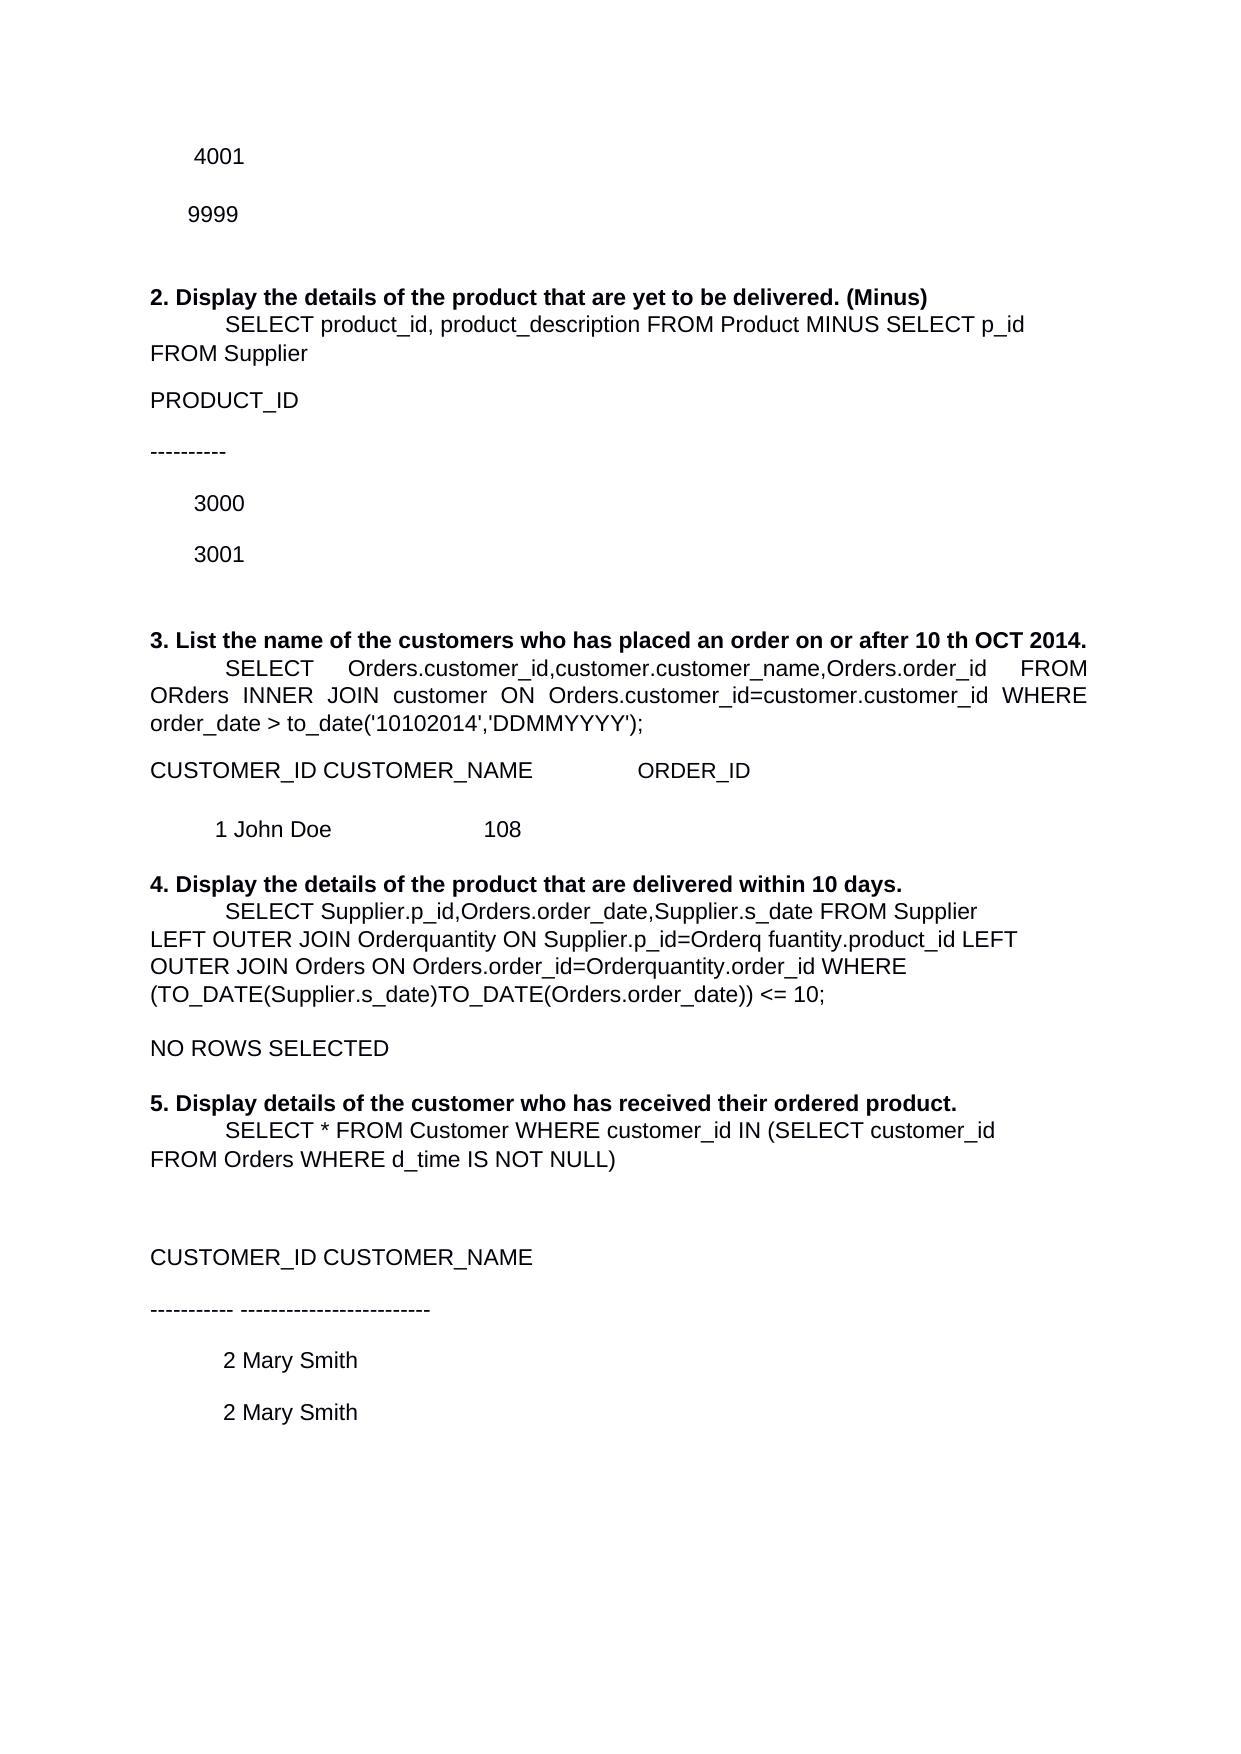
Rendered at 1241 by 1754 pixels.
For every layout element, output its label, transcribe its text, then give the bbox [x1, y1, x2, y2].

text SELECT * FROM Customer WHERE customer_id IN (SELECT customer_id FROM Orders WHERE d_time IS NOT NULL) [150, 1117, 1034, 1172]
text 9999 [187, 201, 1088, 228]
text 2. Display the details of the product that are yet to be delivered. (Minus) [150, 284, 1088, 310]
text 2 Mary Smith [223, 1347, 1088, 1373]
text 3000 [194, 489, 1088, 516]
text 5. Display details of the customer who has received their ordered product. [150, 1090, 1088, 1116]
text SELECT Orders.customer_id,customer.customer_name,Orders.order_id FROM ORders INNER JOIN customer ON Orders.customer_id=customer.customer_id WHERE order_date > to_date('10­10­2014','DD­MM­YYYY'); [150, 654, 1088, 737]
text 4. Display the details of the product that are delivered within 10 days. [150, 871, 1088, 897]
text 3001 [194, 541, 1088, 567]
text ----------- ------------------------- [150, 1296, 1088, 1322]
text NO ROWS SELECTED [150, 1035, 1088, 1061]
text SELECT Supplier.p_id,Orders.order_date,Supplier.s_date FROM Supplier LEFT OUTER JOIN Orderquantity ON Supplier.p_id=Orderq fuantity.product_id LEFT OUTER JOIN Orders ON Orders.order_id=Orderquantity.order_id WHERE (TO_DATE(Supplier.s_date)­TO_DATE(Orders.order_date)) <= 10; [150, 898, 1036, 1007]
text PRODUCT_ID [150, 387, 1088, 413]
text 1 John Doe 108 [214, 816, 1088, 842]
text 4001 [194, 143, 1088, 169]
text ---------- [150, 438, 1088, 464]
text CUSTOMER_ID CUSTOMER_NAME [150, 1244, 1088, 1271]
text 2 Mary Smith [223, 1398, 1088, 1425]
text 3. List the name of the customers who has placed an order on or after 10 th OCT 2014. [150, 627, 1088, 653]
text CUSTOMER_ID CUSTOMER_NAME ORDER_ID [150, 757, 1088, 783]
text SELECT product_id, product_description FROM Product MINUS SELECT p_id FROM Supplier [150, 311, 1069, 366]
